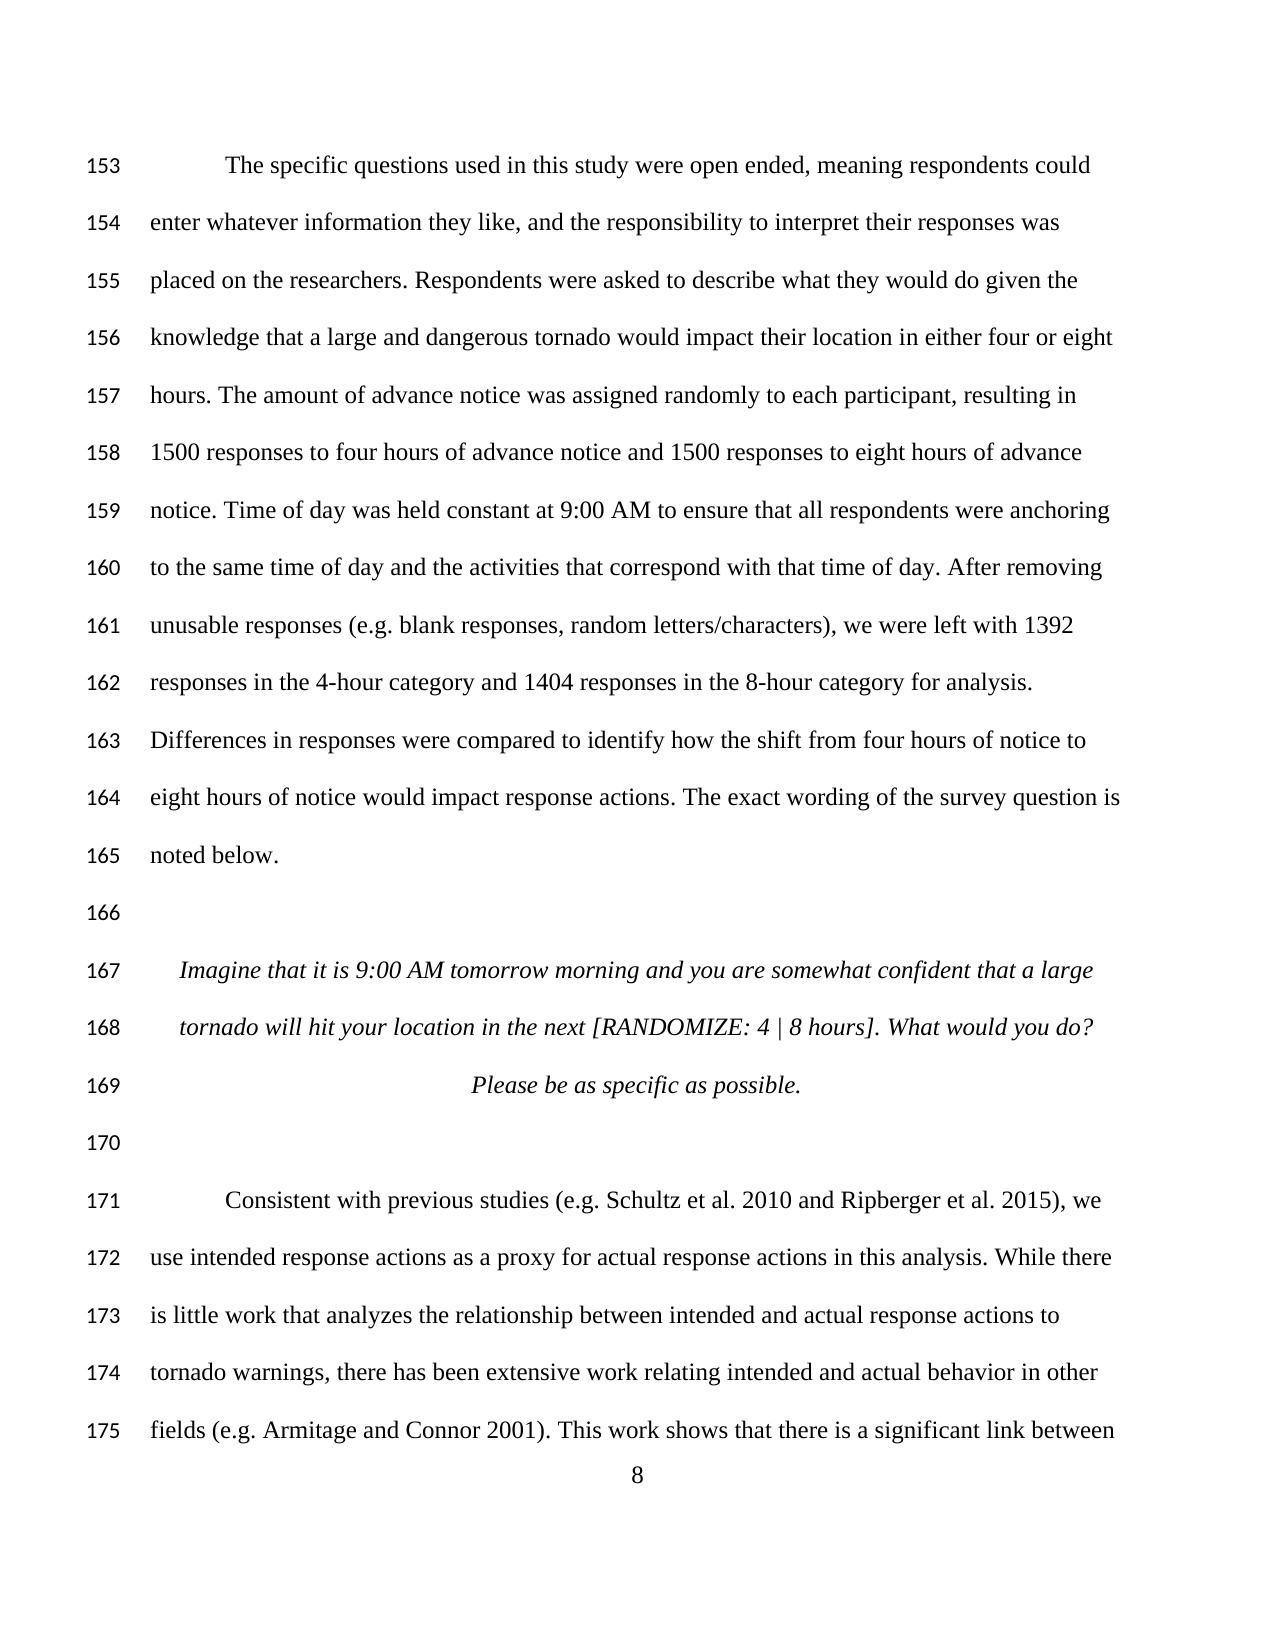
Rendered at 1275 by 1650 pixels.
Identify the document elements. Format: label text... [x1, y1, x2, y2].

text Imagine that it is 9:00 AM tomorrow morning and you are somewhat confident that a large tornado will hit your location in the next [RANDOMIZE: 4 | 8 hours]. What would you do? Please be as specific as possible. [150, 955, 1125, 1099]
text The specific questions used in this study were open ended, meaning respondents could enter whatever information they like, and the responsibility to interpret their responses was placed on the researchers. Respondents were asked to describe what they would do given the knowledge that a large and dangerous tornado would impact their location in either four or eight hours. The amount of advance notice was assigned randomly to each participant, resulting in 1500 responses to four hours of advance notice and 1500 responses to eight hours of advance notice. Time of day was held constant at 9:00 AM to ensure that all respondents were anchoring to the same time of day and the activities that correspond with that time of day. After removing unusable responses (e.g. blank responses, random letters/characters), we were left with 1392 responses in the 4-hour category and 1404 responses in the 8-hour category for analysis. Differences in responses were compared to identify how the shift from four hours of notice to eight hours of notice would impact response actions. The exact wording of the survey question is noted below. [150, 150, 1125, 869]
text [150, 1185, 1125, 1444]
